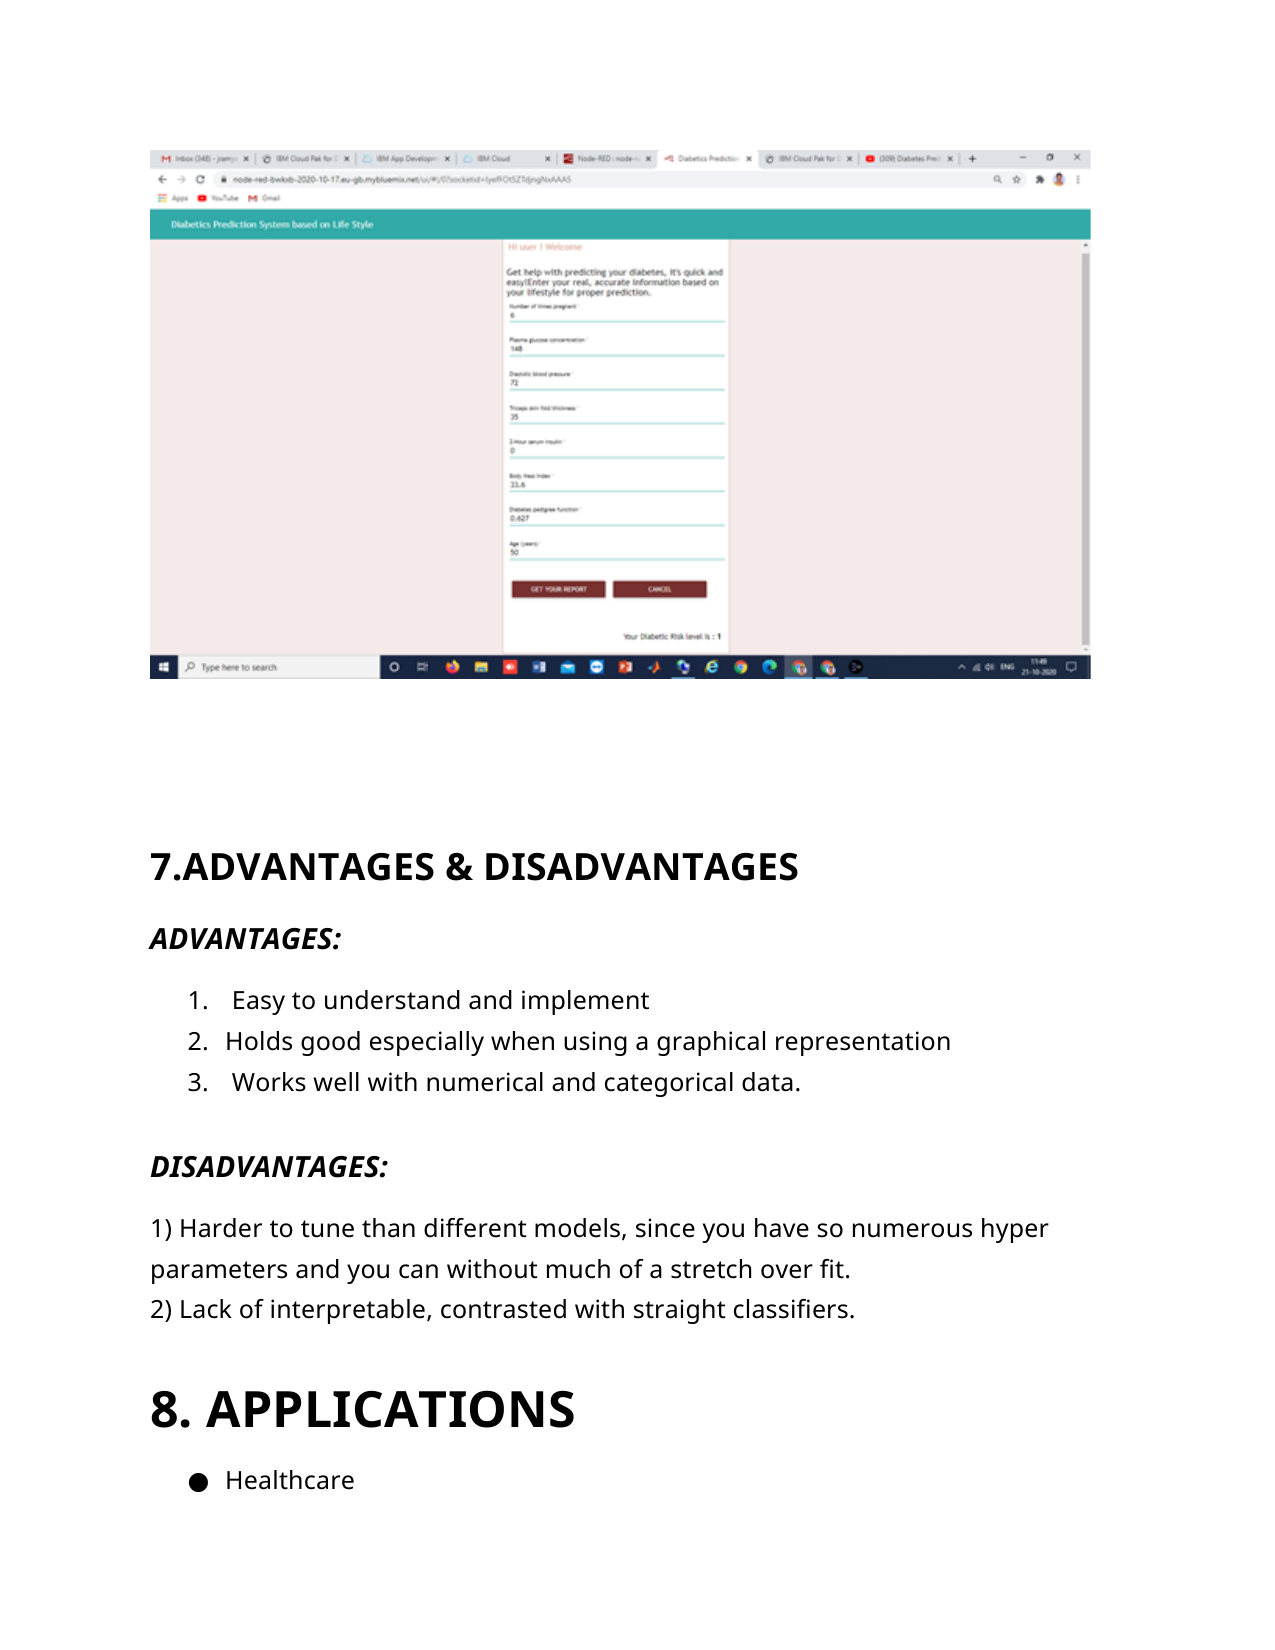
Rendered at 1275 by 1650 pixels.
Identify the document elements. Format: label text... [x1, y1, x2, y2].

list Holds good especially when using a graphical representation [187, 1024, 1125, 1058]
subtitle ADVANTAGES: [150, 919, 1125, 958]
subtitle 8. APPLICATIONS [150, 1374, 1125, 1442]
text 1) Harder to tune than different models, since you have so numerous hyper parameters and you can without much of a stretch over fit. [150, 1211, 1125, 1285]
subtitle DISADVANTAGES: [150, 1146, 1125, 1186]
picture [150, 150, 1091, 679]
text 2) Lack of interpretable, contrasted with straight classifiers. [150, 1292, 1125, 1326]
list Healthcare [187, 1463, 1125, 1497]
list Works well with numerical and categorical data. [187, 1064, 1125, 1099]
subtitle 7.ADVANTAGES & DISADVANTAGES [150, 841, 1125, 892]
list Easy to understand and implement [187, 983, 1125, 1017]
